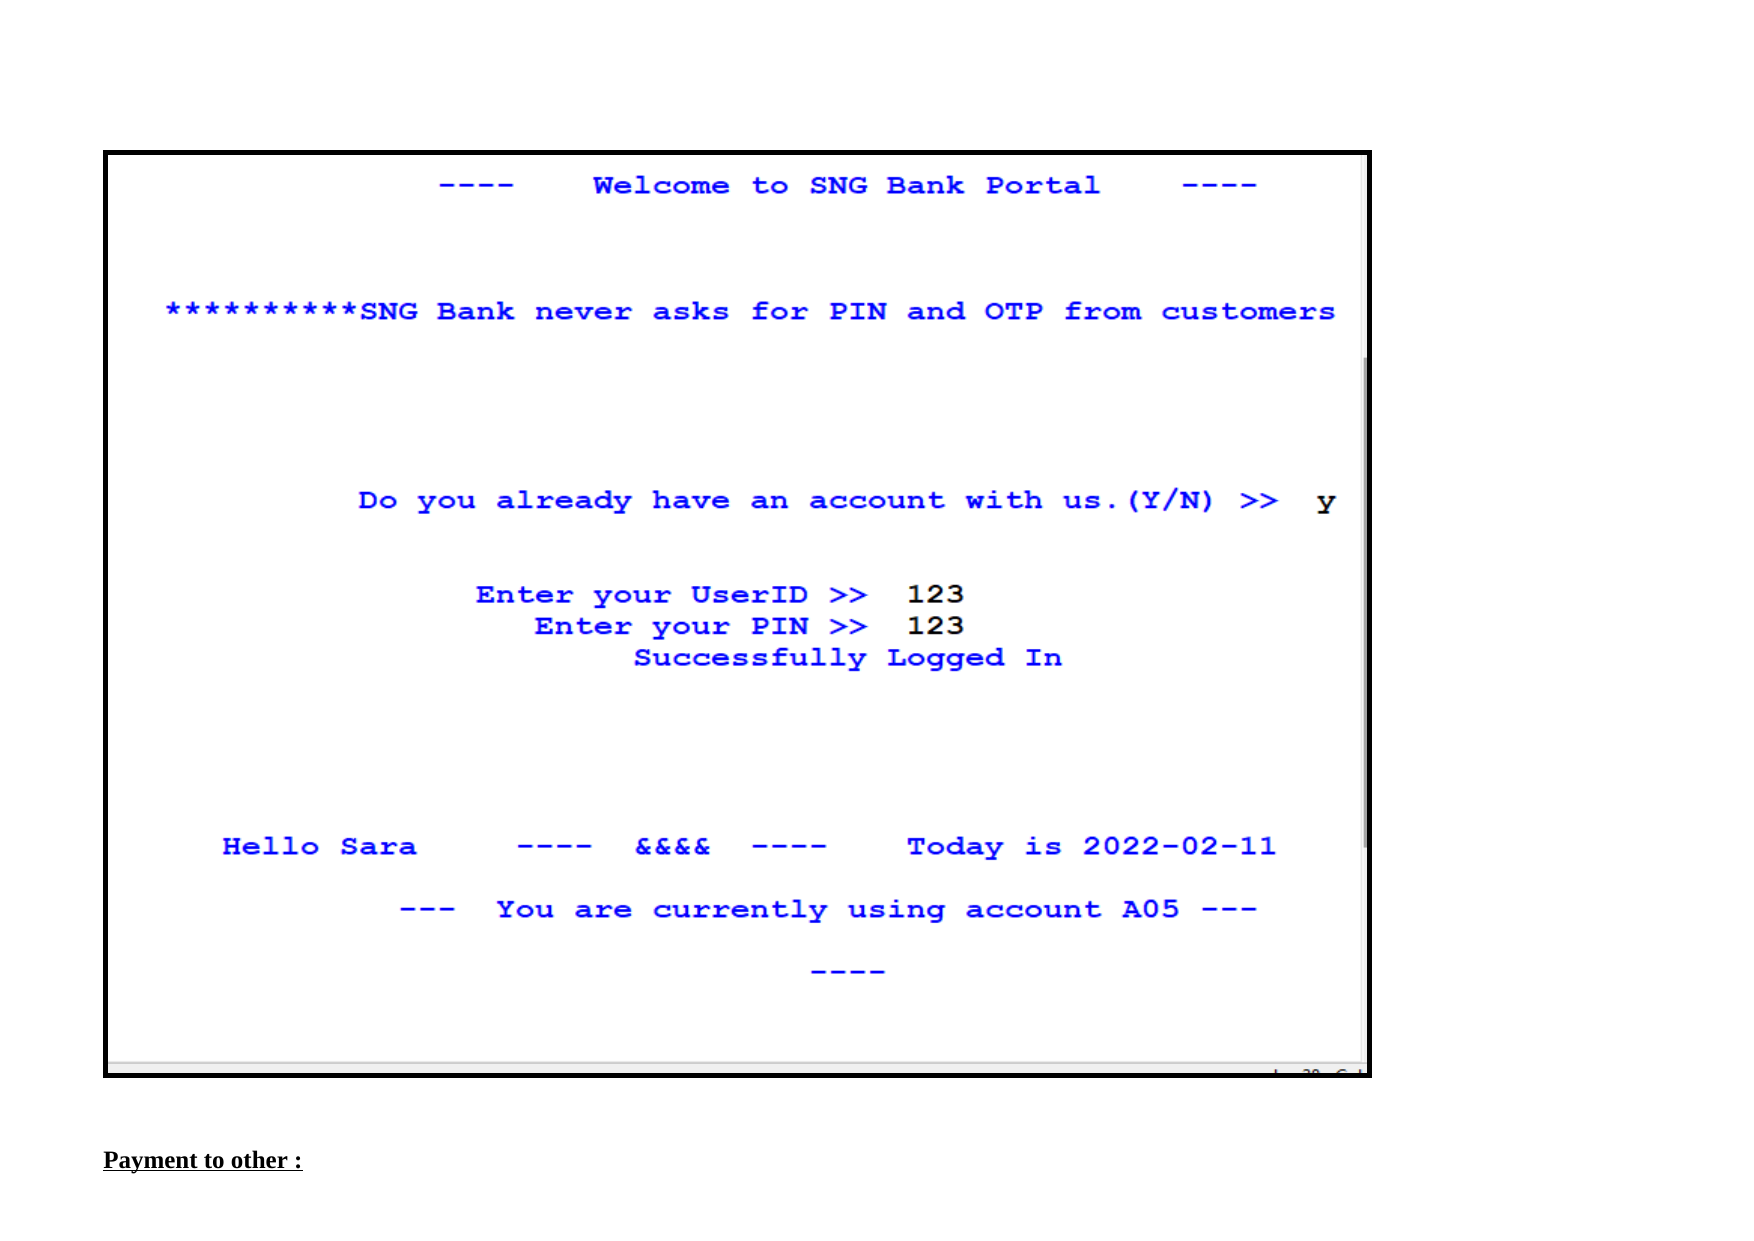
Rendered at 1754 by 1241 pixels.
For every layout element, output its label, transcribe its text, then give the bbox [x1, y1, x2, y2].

picture [108, 155, 1367, 1073]
text Payment to other : [103, 1145, 1707, 1173]
